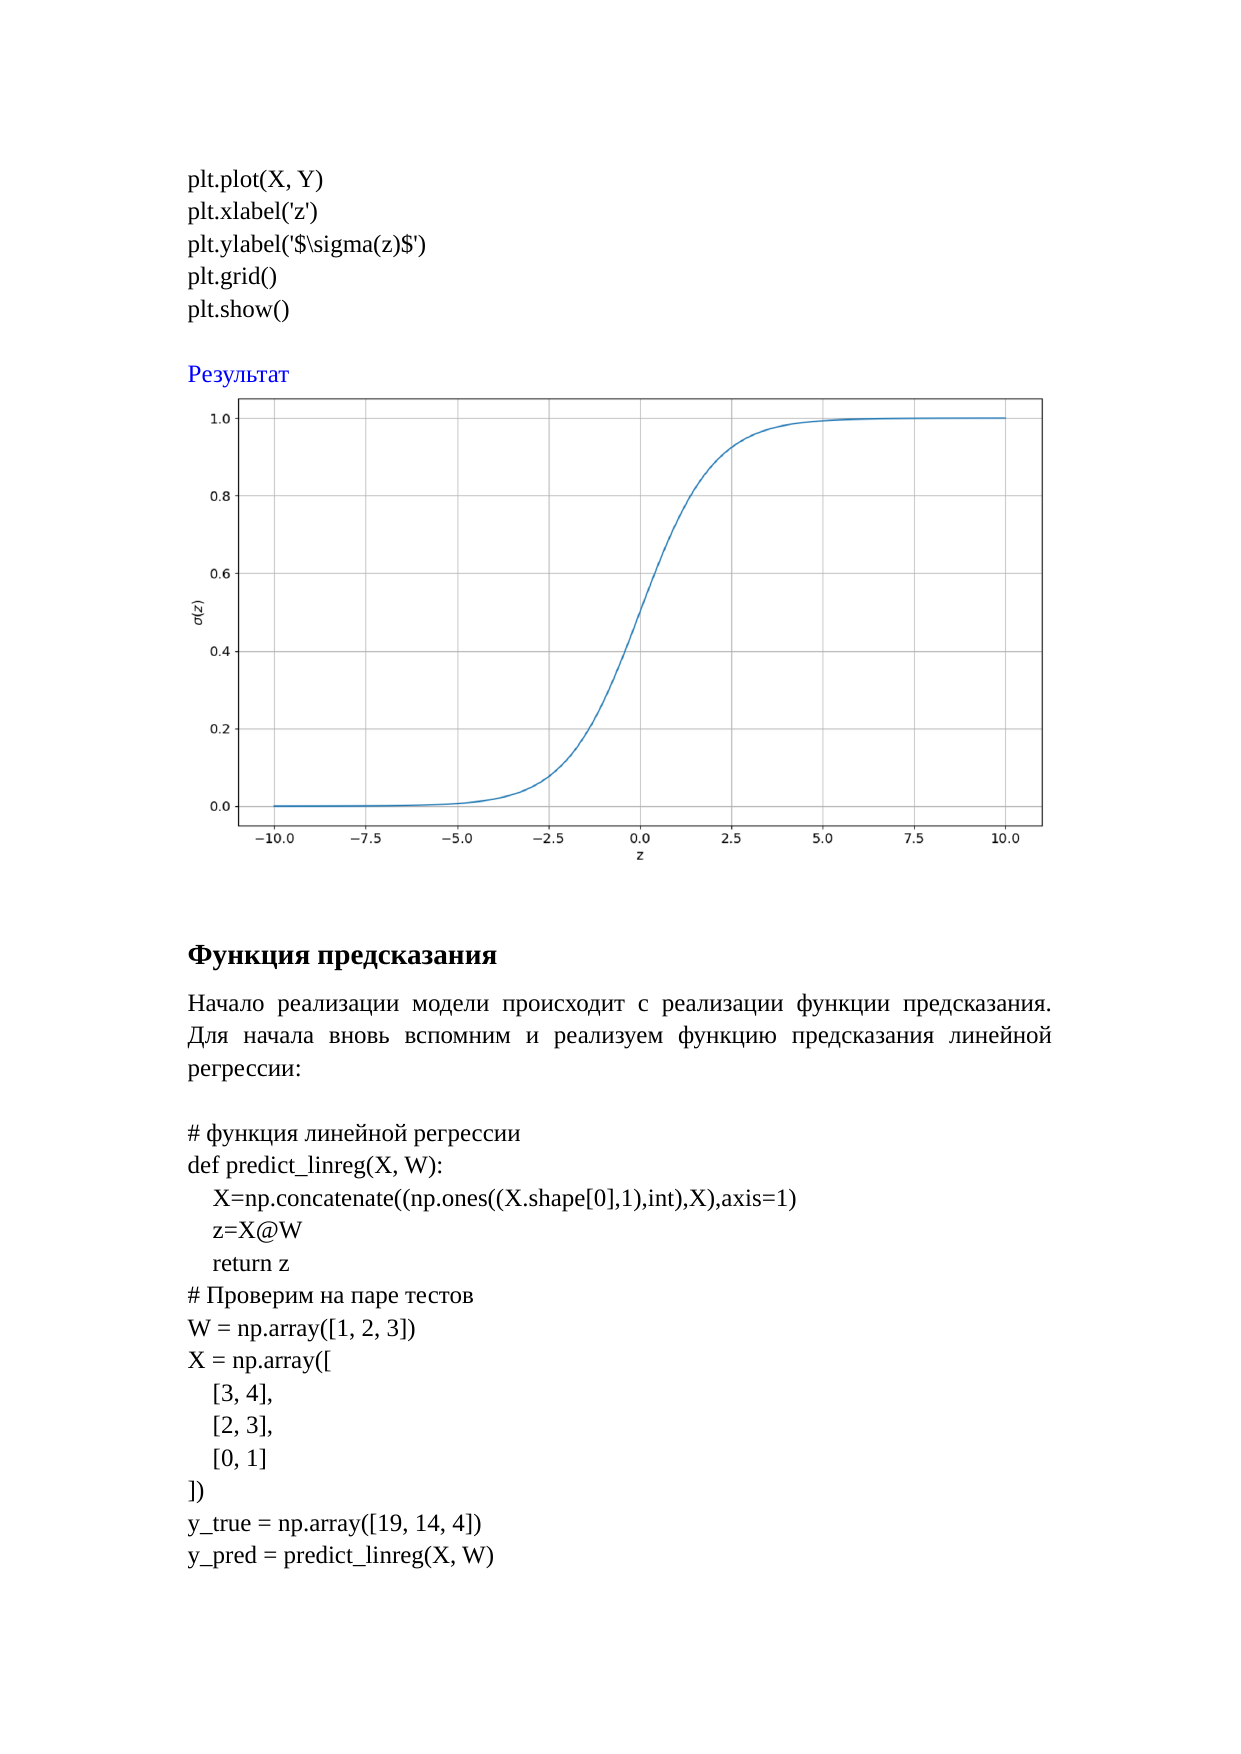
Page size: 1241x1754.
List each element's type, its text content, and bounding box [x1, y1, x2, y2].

text Начало реализации модели происходит с реализации функции предсказания. Для начала вновь вспомним и реализуем функцию предсказания линейной регрессии: [187, 1048, 1053, 1084]
text [3, 4], [187, 1376, 1053, 1409]
text y_true = np.array([19, 14, 4]) [187, 1506, 1053, 1539]
text return z [187, 1246, 1053, 1279]
text X = np.array([ [187, 1344, 1053, 1376]
text z=X@W [187, 1214, 1053, 1246]
text [0, 1] [187, 1441, 1053, 1474]
subtitle Функция предсказания [187, 921, 1053, 986]
text X=np.concatenate((np.ones((X.shape[0],1),int),X),axis=1) [187, 1181, 1053, 1214]
picture [187, 389, 1053, 863]
text # Проверим на паре тестов [187, 1279, 1053, 1311]
text # функция линейной регрессии [187, 1116, 1053, 1149]
text [2, 3], [187, 1409, 1053, 1441]
text plt.plot(X, Y) [187, 162, 1053, 194]
text ]) [187, 1474, 1053, 1506]
text W = np.array([1, 2, 3]) [187, 1311, 1053, 1344]
text plt.xlabel('z') [187, 194, 1053, 227]
text plt.grid() [187, 259, 1053, 292]
text plt.ylabel('$\sigma(z)$') [187, 227, 1053, 259]
text plt.show() [187, 292, 1053, 324]
text y_pred = predict_linreg(X, W) [187, 1539, 1053, 1571]
text Результат [187, 357, 1053, 389]
text Начало реализации модели происходит с реализации функции предсказания. Для начала вновь вспомним и реализуем функцию предсказания линейной регрессии: [187, 986, 1053, 1042]
text def predict_linreg(X, W): [187, 1149, 1053, 1181]
